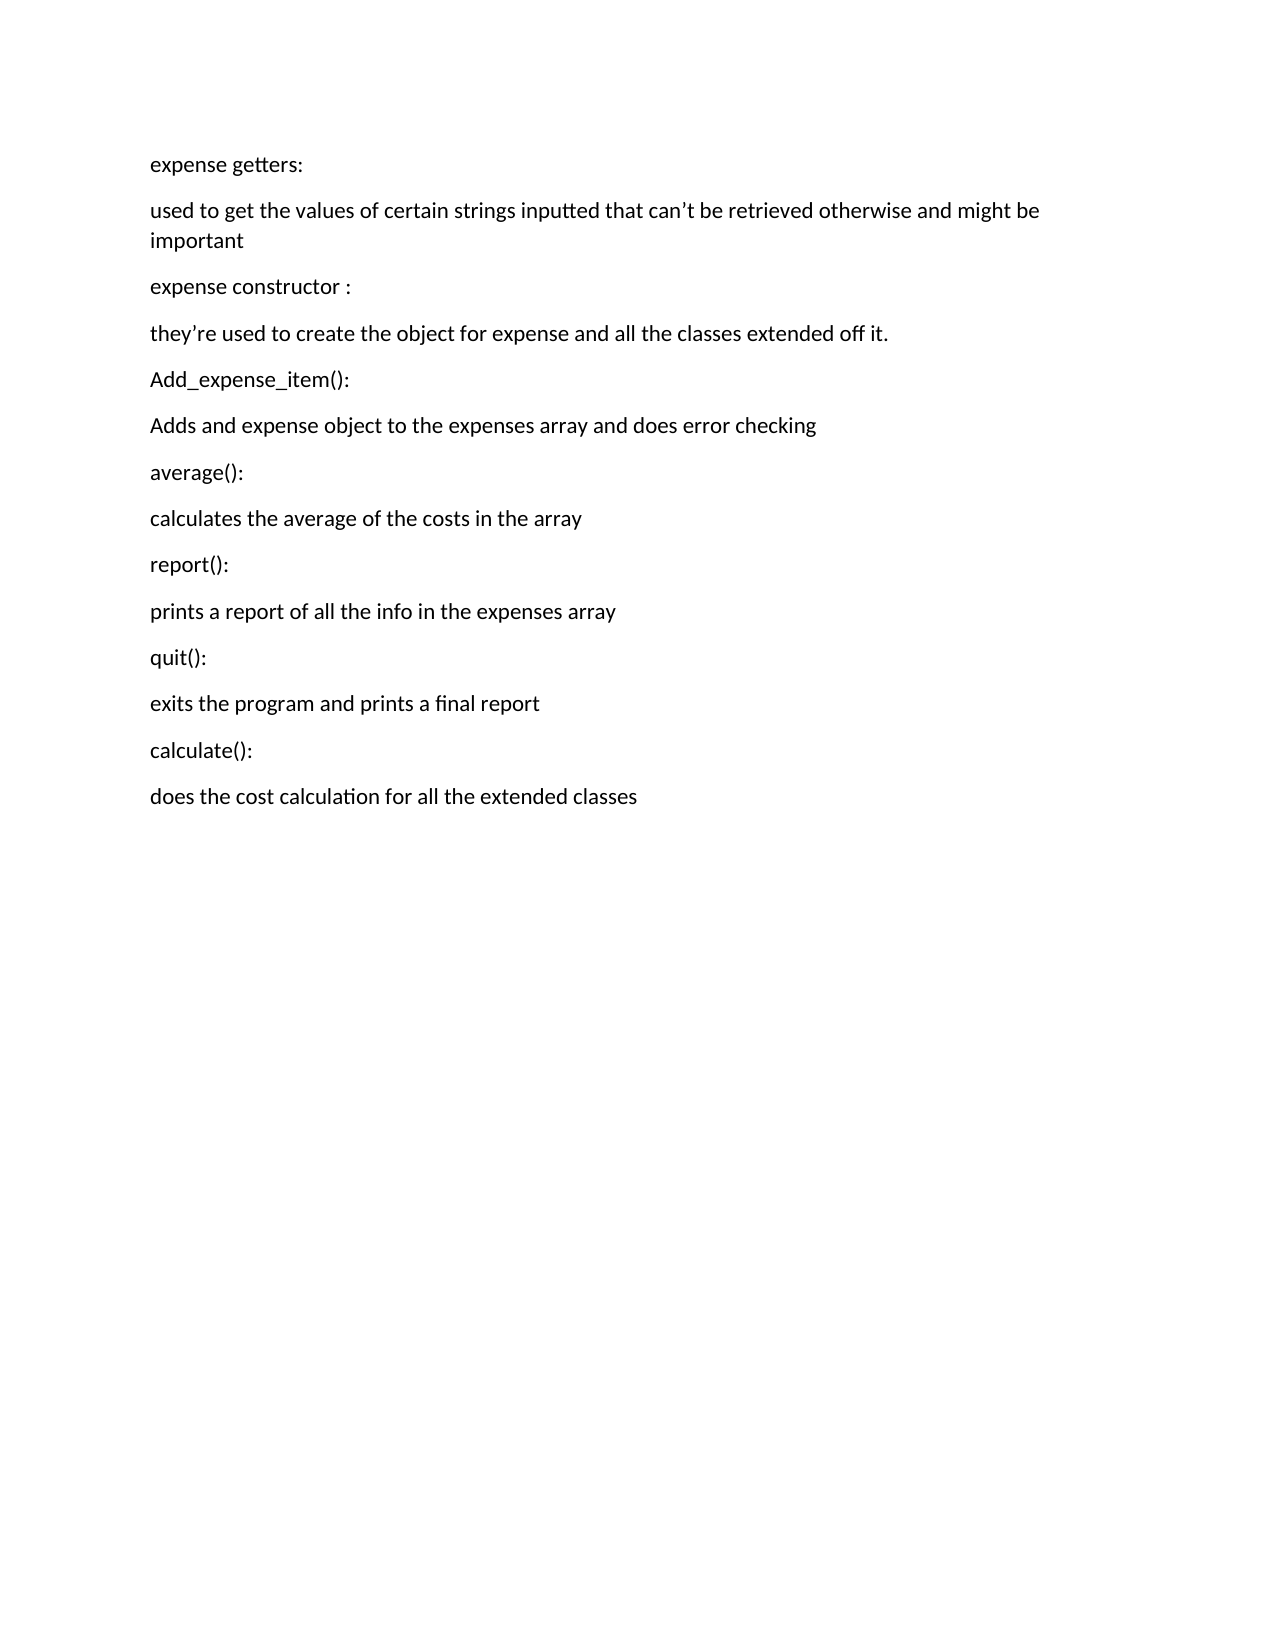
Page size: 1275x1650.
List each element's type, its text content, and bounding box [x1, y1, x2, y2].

text used to get the values of certain strings inputted that can’t be retrieved otherwise and might be important [150, 196, 1125, 254]
text expense getters: [150, 150, 1125, 178]
text calculates the average of the costs in the array [150, 504, 1125, 532]
text expense constructor : [150, 272, 1125, 300]
text quit(): [150, 643, 1125, 671]
text does the cost calculation for all the extended classes [150, 782, 1125, 810]
text average(): [150, 458, 1125, 486]
text they’re used to create the object for expense and all the classes extended off it. [150, 319, 1125, 347]
text calculate(): [150, 736, 1125, 764]
text Add_expense_item(): [150, 365, 1125, 393]
text prints a report of all the info in the expenses array [150, 597, 1125, 625]
text report(): [150, 551, 1125, 578]
text Adds and expense object to the expenses array and does error checking [150, 411, 1125, 439]
text exits the program and prints a final report [150, 689, 1125, 718]
